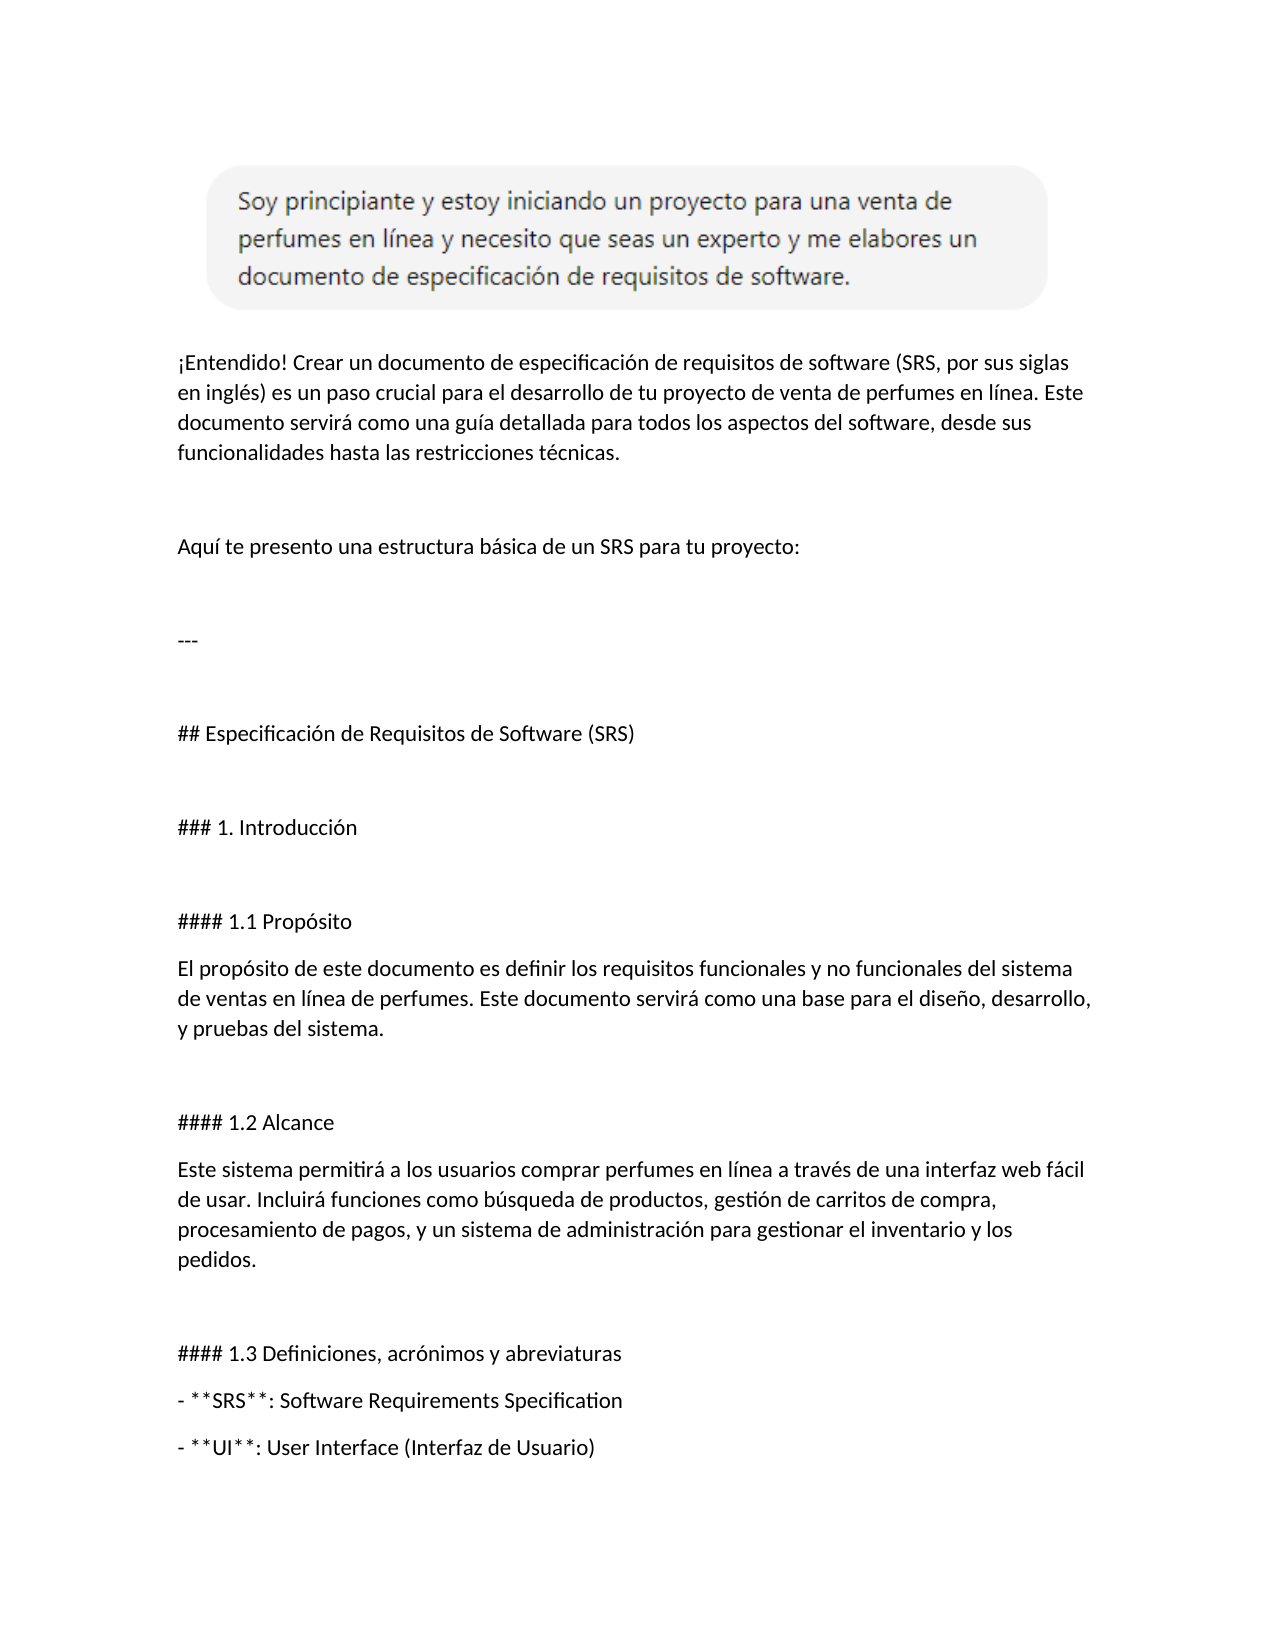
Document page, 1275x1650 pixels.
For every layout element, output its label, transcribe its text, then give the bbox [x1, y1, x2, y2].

text --- [177, 626, 1098, 654]
text Aquí te presento una estructura básica de un SRS para tu proyecto: [177, 532, 1098, 560]
text #### 1.3 Definiciones, acrónimos y abreviaturas [177, 1339, 1098, 1367]
text El propósito de este documento es definir los requisitos funcionales y no funcionales del sistema de ventas en línea de perfumes. Este documento servirá como una base para el diseño, desarrollo, y pruebas del sistema. [177, 954, 1098, 1042]
text - **UI**: User Interface (Interfaz de Usuario) [177, 1433, 1098, 1461]
text Este sistema permitirá a los usuarios comprar perfumes en línea a través de una interfaz web fácil de usar. Incluirá funciones como búsqueda de productos, gestión de carritos de compra, procesamiento de pagos, y un sistema de administración para gestionar el inventario y los pedidos. [177, 1155, 1098, 1274]
text - **SRS**: Software Requirements Specification [177, 1386, 1098, 1414]
text ### 1. Introducción [177, 813, 1098, 841]
text #### 1.1 Propósito [177, 907, 1098, 935]
text ¡Entendido! Crear un documento de especificación de requisitos de software (SRS, por sus siglas en inglés) es un paso crucial para el desarrollo de tu proyecto de venta de perfumes en línea. Este documento servirá como una guía detallada para todos los aspectos del software, desde sus funcionalidades hasta las restricciones técnicas. [177, 348, 1098, 466]
picture [177, 147, 1070, 329]
text ## Especificación de Requisitos de Software (SRS) [177, 719, 1098, 748]
text #### 1.2 Alcance [177, 1108, 1098, 1136]
